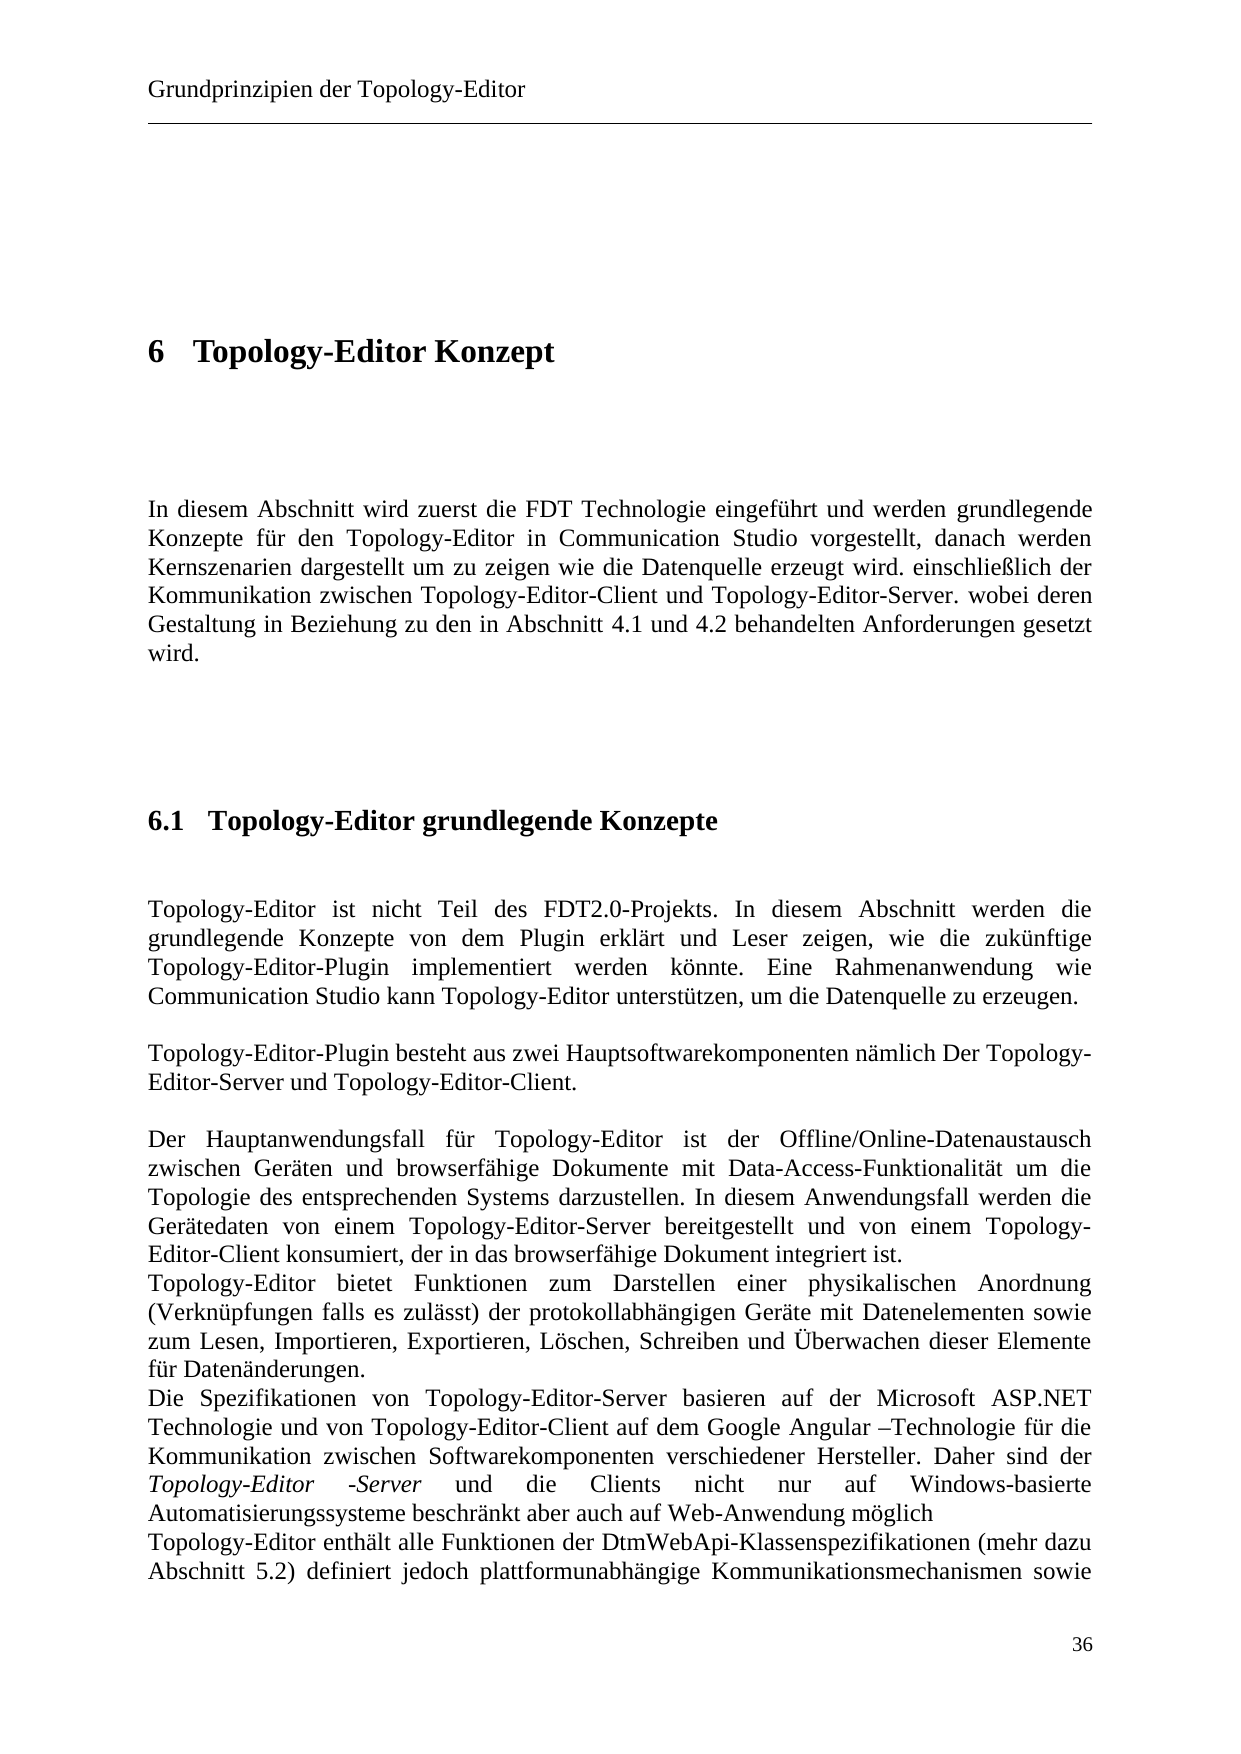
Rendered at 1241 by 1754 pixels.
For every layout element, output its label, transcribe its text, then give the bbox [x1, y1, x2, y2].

text Der Hauptanwendungsfall für Topology-Editor ist der Offline/Online-Datenaustausch zwischen Geräten und browserfähige Dokumente mit Data-Access-Funktionalität um die Topologie des entsprechenden Systems darzustellen. In diesem Anwendungsfall werden die Gerätedaten von einem Topology-Editor-Server bereitgestellt und von einem Topology-Editor-Client konsumiert, der in das browserfähige Dokument integriert ist. [148, 1124, 1092, 1268]
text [148, 1527, 1092, 1584]
text Topology-Editor-Plugin besteht aus zwei Hauptsoftwarekomponenten nämlich Der Topology-Editor-Server und Topology-Editor-Client. [148, 1038, 1092, 1096]
subtitle Topology-Editor grundlegende Konzepte [148, 803, 1092, 837]
text Die Spezifikationen von Topology-Editor-Server basieren auf der Microsoft ASP.NET Technologie und von Topology-Editor-Client auf dem Google Angular –Technologie für die Kommunikation zwischen Softwarekomponenten verschiedener Hersteller. Daher sind der Topology-Editor -Server und die Clients nicht nur auf Windows-basierte Automatisierungssysteme beschränkt aber auch auf Web-Anwendung möglich [148, 1383, 1092, 1527]
text Topology-Editor bietet Funktionen zum Darstellen einer physikalischen Anordnung (Verknüpfungen falls es zulässt) der protokollabhängigen Geräte mit Datenelementen sowie zum Lesen, Importieren, Exportieren, Löschen, Schreiben und Überwachen dieser Elemente für Datenänderungen. [148, 1268, 1092, 1383]
text Topology-Editor ist nicht Teil des FDT2.0-Projekts. In diesem Abschnitt werden die grundlegende Konzepte von dem Plugin erklärt und Leser zeigen, wie die zukünftige Topology-Editor-Plugin implementiert werden könnte. Eine Rahmenanwendung wie Communication Studio kann Topology-Editor unterstützen, um die Datenquelle zu erzeugen. [148, 894, 1092, 1009]
text In diesem Abschnitt wird zuerst die FDT Technologie eingeführt und werden grundlegende Konzepte für den Topology-Editor in Communication Studio vorgestellt, danach werden Kernszenarien dargestellt um zu zeigen wie die Datenquelle erzeugt wird. einschließlich der Kommunikation zwischen Topology-Editor-Client und Topology-Editor-Server. wobei deren Gestaltung in Beziehung zu den in Abschnitt 4.1 und 4.2 behandelten Anforderungen gesetzt wird. [148, 494, 1092, 667]
subtitle Topology-Editor Konzept [148, 331, 1092, 369]
